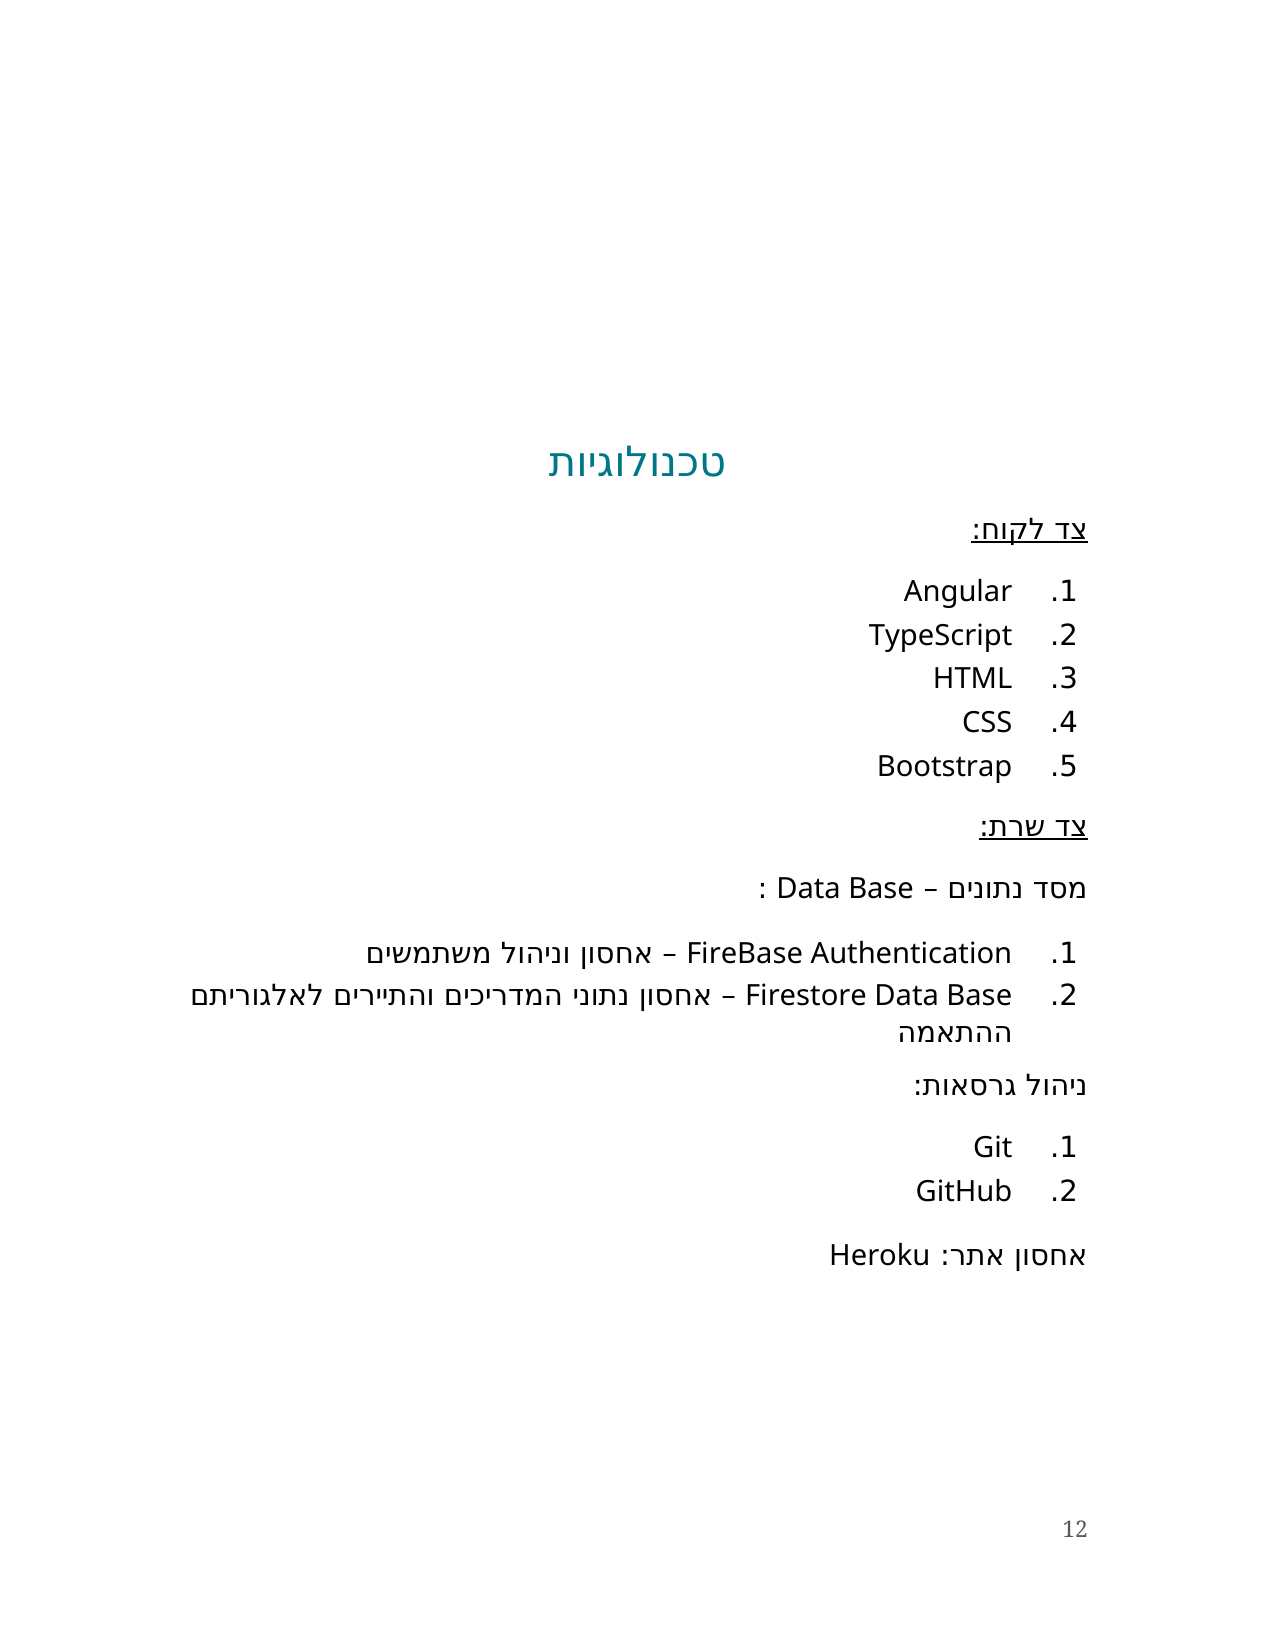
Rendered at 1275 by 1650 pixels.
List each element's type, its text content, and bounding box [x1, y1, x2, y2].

list TypeScript [187, 614, 1050, 653]
list Angular [187, 570, 1050, 610]
text צד לקוח: [187, 512, 1087, 546]
text צד שרת: [187, 809, 1087, 843]
list Bootstrap [187, 745, 1050, 784]
text מסד נתונים – Data Base : [187, 867, 1087, 907]
list CSS [187, 701, 1050, 741]
text ניהול גרסאות: [187, 1068, 1087, 1102]
list HTML [187, 657, 1050, 697]
text אחסון אתר: Heroku [187, 1234, 1087, 1274]
text טכנולוגיות [187, 438, 1087, 486]
list Firestore Data Base – אחסון נתוני המדריכים והתיירים לאלגוריתם ההתאמה [187, 974, 1050, 1049]
list GitHub [187, 1170, 1050, 1209]
list FireBase Authentication – אחסון וניהול משתמשים [187, 932, 1050, 972]
list Git [187, 1126, 1050, 1166]
